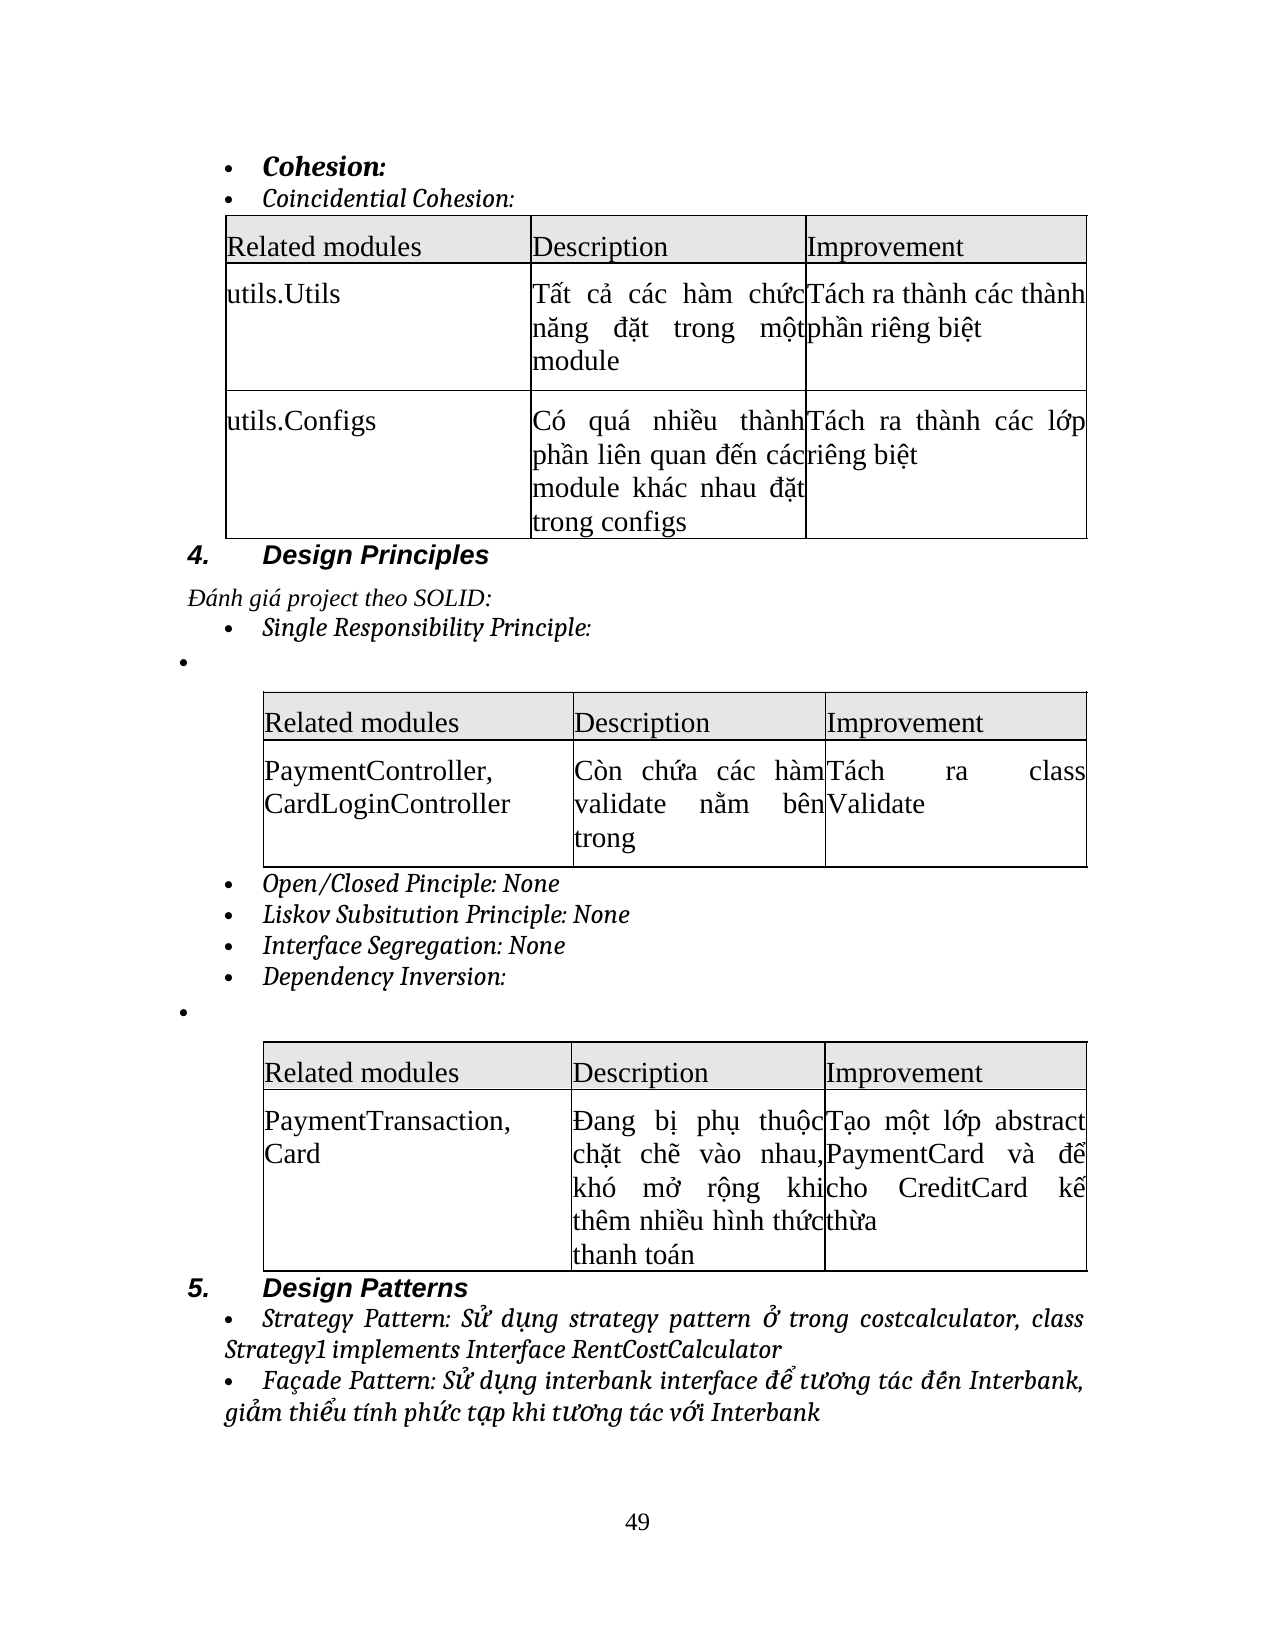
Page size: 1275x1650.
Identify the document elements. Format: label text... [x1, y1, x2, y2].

table_header Related modules [227, 216, 530, 262]
table_cell Tách ra class Validate [826, 741, 1086, 866]
table_cell Đang bị phụ thuộc chặt chẽ vào nhau, khó mở rộng khi thêm nhiều hình thức thanh toán [572, 1090, 824, 1270]
table_header Related modules [264, 693, 573, 739]
table_cell PaymentTransaction, Card [264, 1090, 571, 1270]
list Façade Pattern: Sử dụng interbank interface để tương tác đến Interbank, giảm thiểu tính phức tạp khi tương tác với Interbank [225, 1365, 1087, 1428]
list Strategy Pattern: Sử dụng strategy pattern ở trong costcalculator, class Strategy1 implements Interface RentCostCalculator [225, 1303, 1087, 1365]
list Cohesion: [225, 150, 1087, 183]
table_cell Tất cả các hàm chức năng đặt trong một module [532, 264, 805, 389]
list Design Principles [187, 539, 1087, 571]
list Open/Closed Pinciple: None [225, 868, 1087, 899]
table_cell Tách ra thành các lớp riêng biệt [807, 391, 1086, 538]
table_header Description [572, 1043, 824, 1088]
table_header Related modules [264, 1043, 571, 1088]
table_cell Còn chứa các hàm validate nằm bên trong [574, 741, 825, 866]
table_header Improvement [826, 1043, 1086, 1088]
text Đánh giá project theo SOLID: [187, 583, 1087, 612]
list Dependency Inversion: [225, 961, 1087, 992]
table_cell Có quá nhiều thành phần liên quan đến các module khác nhau đặt trong configs [532, 391, 805, 538]
table_cell Tách ra thành các thành phần riêng biệt [807, 264, 1086, 389]
table_cell Tạo một lớp abstract PaymentCard và để cho CreditCard kế thừa [826, 1090, 1086, 1270]
list Liskov Subsitution Principle: None [225, 899, 1087, 930]
table_header Description [574, 693, 825, 739]
table_cell utils.Utils [227, 264, 530, 389]
list Coincidential Cohesion: [225, 183, 1087, 215]
table_header Improvement [807, 216, 1086, 262]
list Interface Segregation: None [225, 930, 1087, 961]
table_cell PaymentController, CardLoginController [264, 741, 573, 866]
list Single Responsibility Principle: [225, 612, 1087, 643]
list Design Patterns [187, 1272, 1087, 1303]
table_header Improvement [826, 693, 1086, 739]
table_cell utils.Configs [227, 391, 530, 538]
table_header Description [532, 216, 805, 262]
